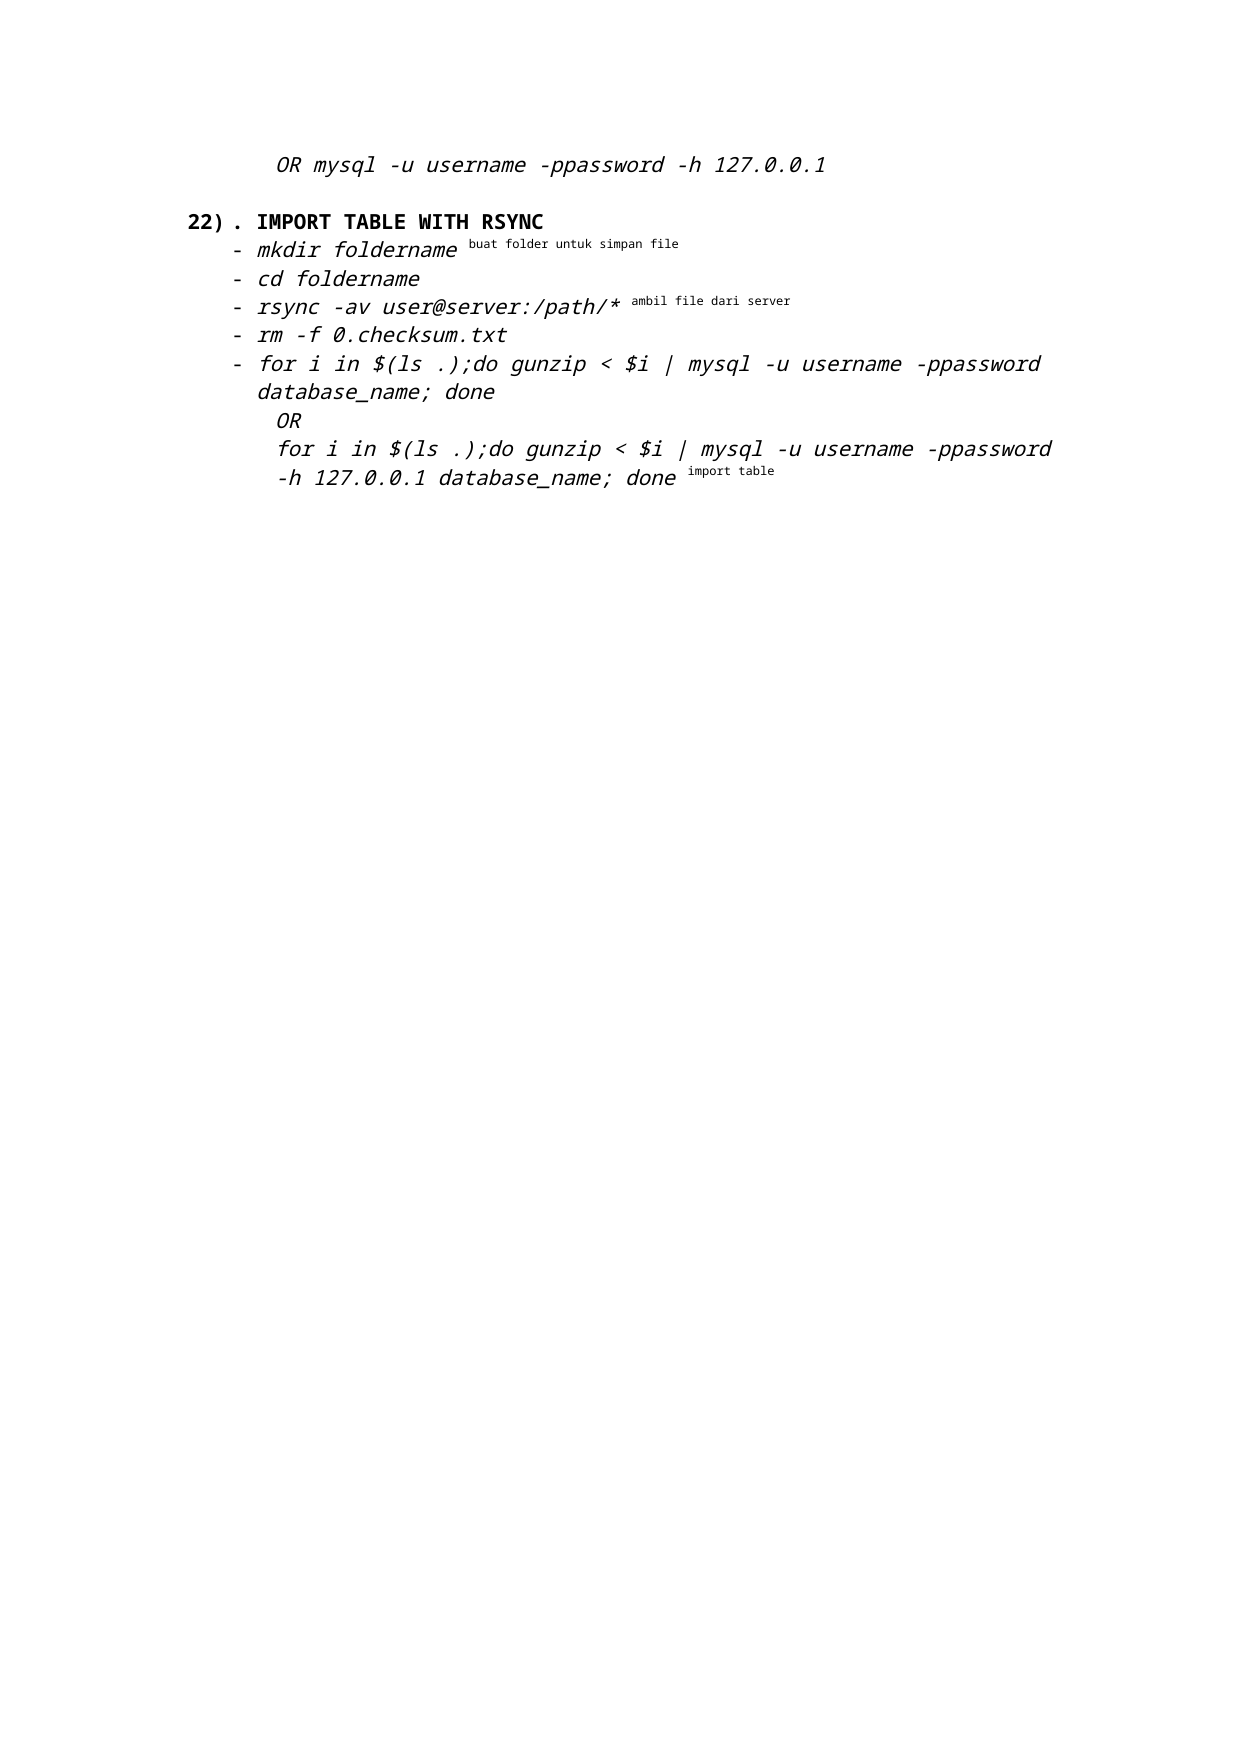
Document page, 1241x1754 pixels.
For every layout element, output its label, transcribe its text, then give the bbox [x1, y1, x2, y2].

text - rm -f 0.checksum.txt [187, 321, 1053, 349]
text - for i in $(ls .);do gunzip < $i | mysql -u username -ppassword database_name; done [187, 349, 1053, 406]
list OR mysql -u username -ppassword -h 127.0.0.1 [231, 150, 1053, 178]
list for i in $(ls .);do gunzip < $i | mysql -u username -ppassword -h 127.0.0.1 database_name; done import table [231, 434, 1053, 491]
list . IMPORT TABLE WITH RSYNC [187, 207, 1053, 235]
text OR [231, 406, 1053, 434]
text - mkdir foldername buat folder untuk simpan file [187, 235, 1053, 264]
text - rsync -av user@server:/path/* ambil file dari server [187, 292, 1053, 321]
text - cd foldername [187, 264, 1053, 292]
